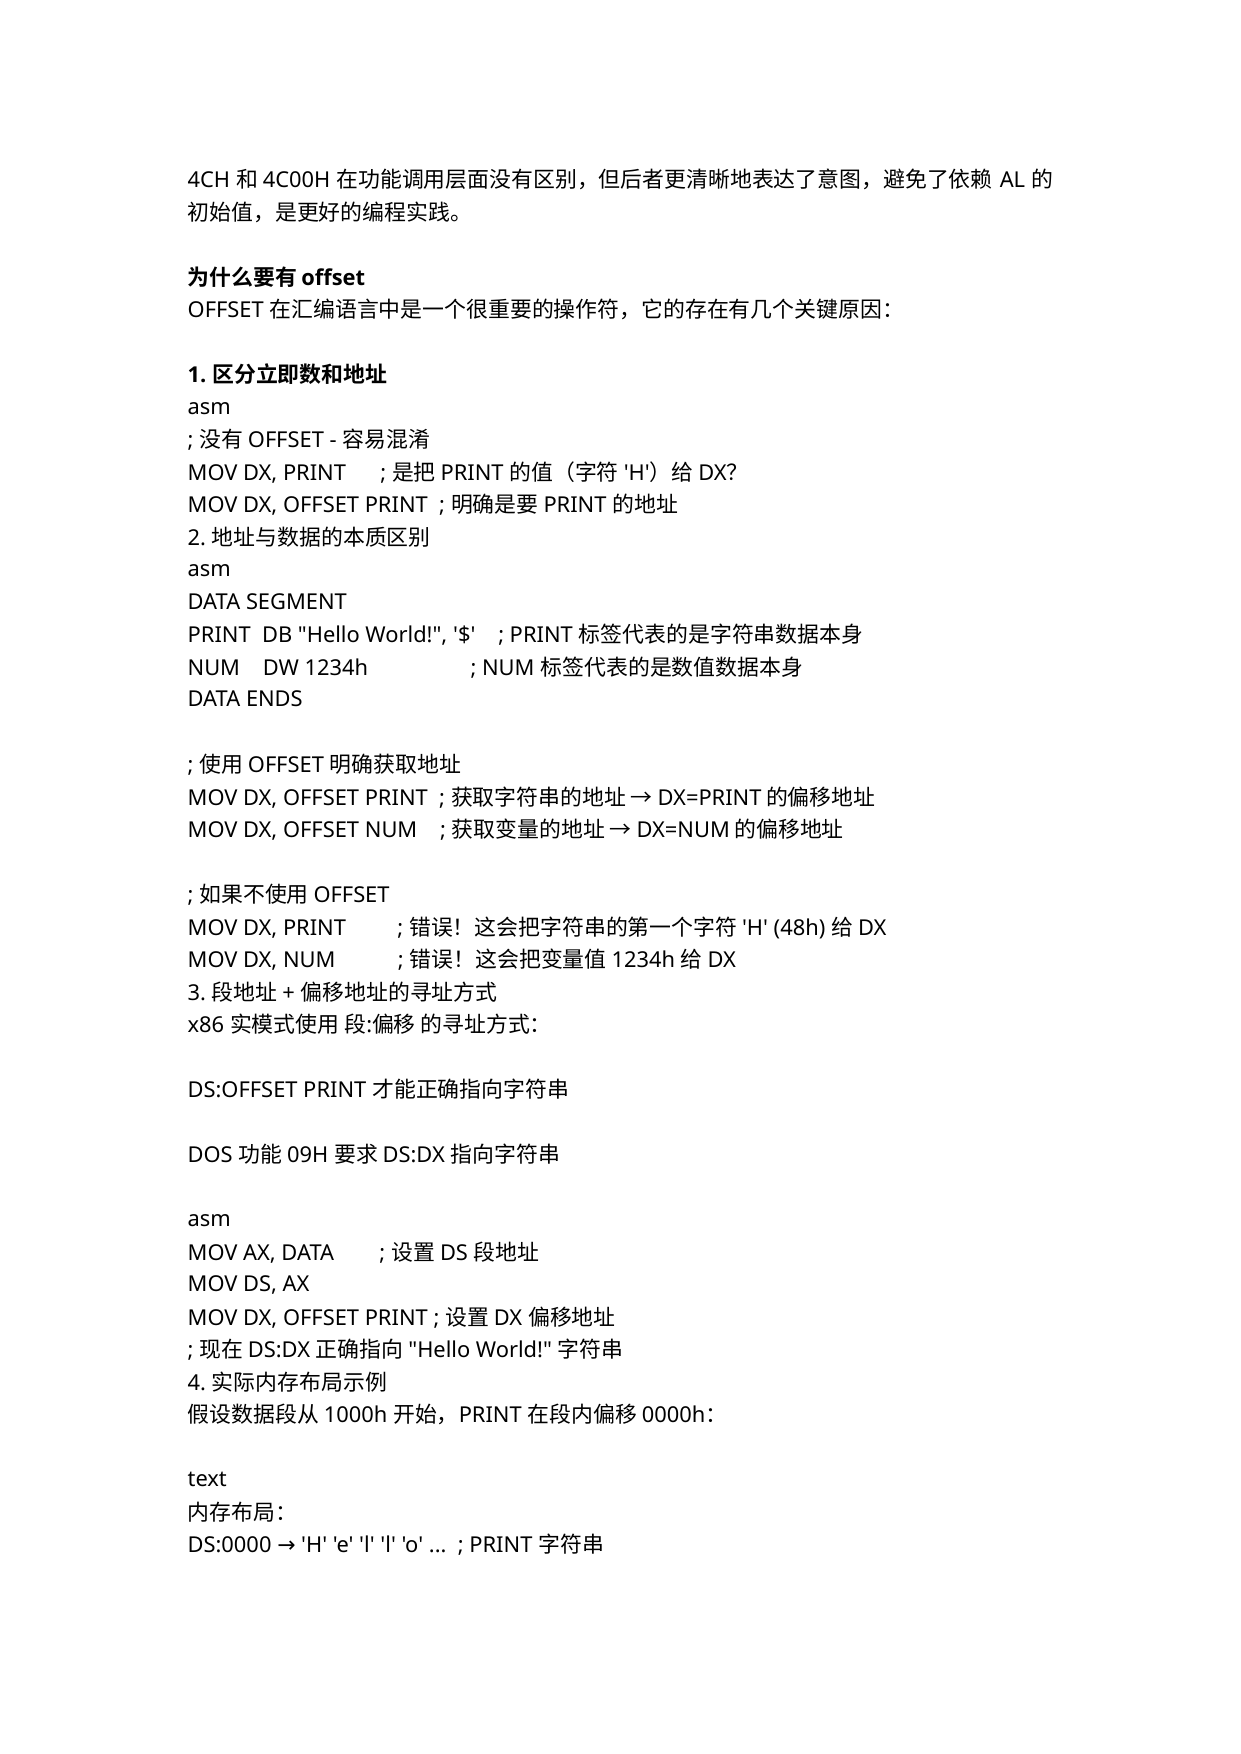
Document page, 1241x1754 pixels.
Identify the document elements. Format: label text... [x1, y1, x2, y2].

text OFFSET 在汇编语言中是一个很重要的操作符，它的存在有几个关键原因： [187, 292, 1053, 324]
text asm [187, 552, 1053, 584]
text DATA ENDS [187, 682, 1053, 714]
text MOV DX, NUM ; 错误！这会把变量值 1234h 给 DX [187, 942, 1053, 974]
text ; 没有 OFFSET - 容易混淆 [187, 422, 1053, 454]
text 4. 实际内存布局示例 [187, 1364, 1053, 1397]
text 1. 区分立即数和地址 [187, 357, 1053, 389]
text MOV AX, DATA ; 设置 DS 段地址 [187, 1234, 1053, 1267]
text 内存布局： [187, 1494, 1053, 1527]
text asm [187, 1202, 1053, 1234]
text MOV DX, OFFSET PRINT ; 明确是要 PRINT 的地址 [187, 487, 1053, 519]
text 4CH 和 4C00H 在功能调用层面没有区别，但后者更清晰地表达了意图，避免了依赖 AL 的初始值，是更好的编程实践。 [187, 162, 1053, 227]
text ; 现在 DS:DX 正确指向 "Hello World!" 字符串 [187, 1332, 1053, 1364]
text 2. 地址与数据的本质区别 [187, 519, 1053, 552]
text x86 实模式使用 段:偏移 的寻址方式： [187, 1007, 1053, 1039]
text MOV DX, OFFSET PRINT ; 设置 DX 偏移地址 [187, 1299, 1053, 1332]
text asm [187, 389, 1053, 422]
text MOV DX, PRINT ; 是把 PRINT 的值（字符 'H'）给 DX？ [187, 454, 1053, 487]
text DATA SEGMENT [187, 584, 1053, 617]
text MOV DX, OFFSET NUM ; 获取变量的地址 → DX=NUM的偏移地址 [187, 812, 1053, 844]
text DOS 功能 09H 要求 DS:DX 指向字符串 [187, 1137, 1053, 1169]
text NUM DW 1234h ; NUM 标签代表的是数值数据本身 [187, 649, 1053, 682]
text 假设数据段从 1000h 开始，PRINT 在段内偏移 0000h： [187, 1397, 1053, 1429]
text MOV DX, PRINT ; 错误！这会把字符串的第一个字符 'H' (48h) 给 DX [187, 909, 1053, 942]
text text [187, 1462, 1053, 1494]
text DS:0000 → 'H' 'e' 'l' 'l' 'o' ... ; PRINT 字符串 [187, 1527, 1053, 1559]
text MOV DS, AX [187, 1267, 1053, 1299]
text 为什么要有offset [187, 259, 1053, 292]
text 3. 段地址 + 偏移地址的寻址方式 [187, 974, 1053, 1007]
text PRINT DB "Hello World!", '$' ; PRINT 标签代表的是字符串数据本身 [187, 617, 1053, 649]
text ; 如果不使用 OFFSET [187, 877, 1053, 909]
text DS:OFFSET PRINT 才能正确指向字符串 [187, 1072, 1053, 1104]
text MOV DX, OFFSET PRINT ; 获取字符串的地址 → DX=PRINT的偏移地址 [187, 779, 1053, 812]
text ; 使用 OFFSET 明确获取地址 [187, 747, 1053, 779]
